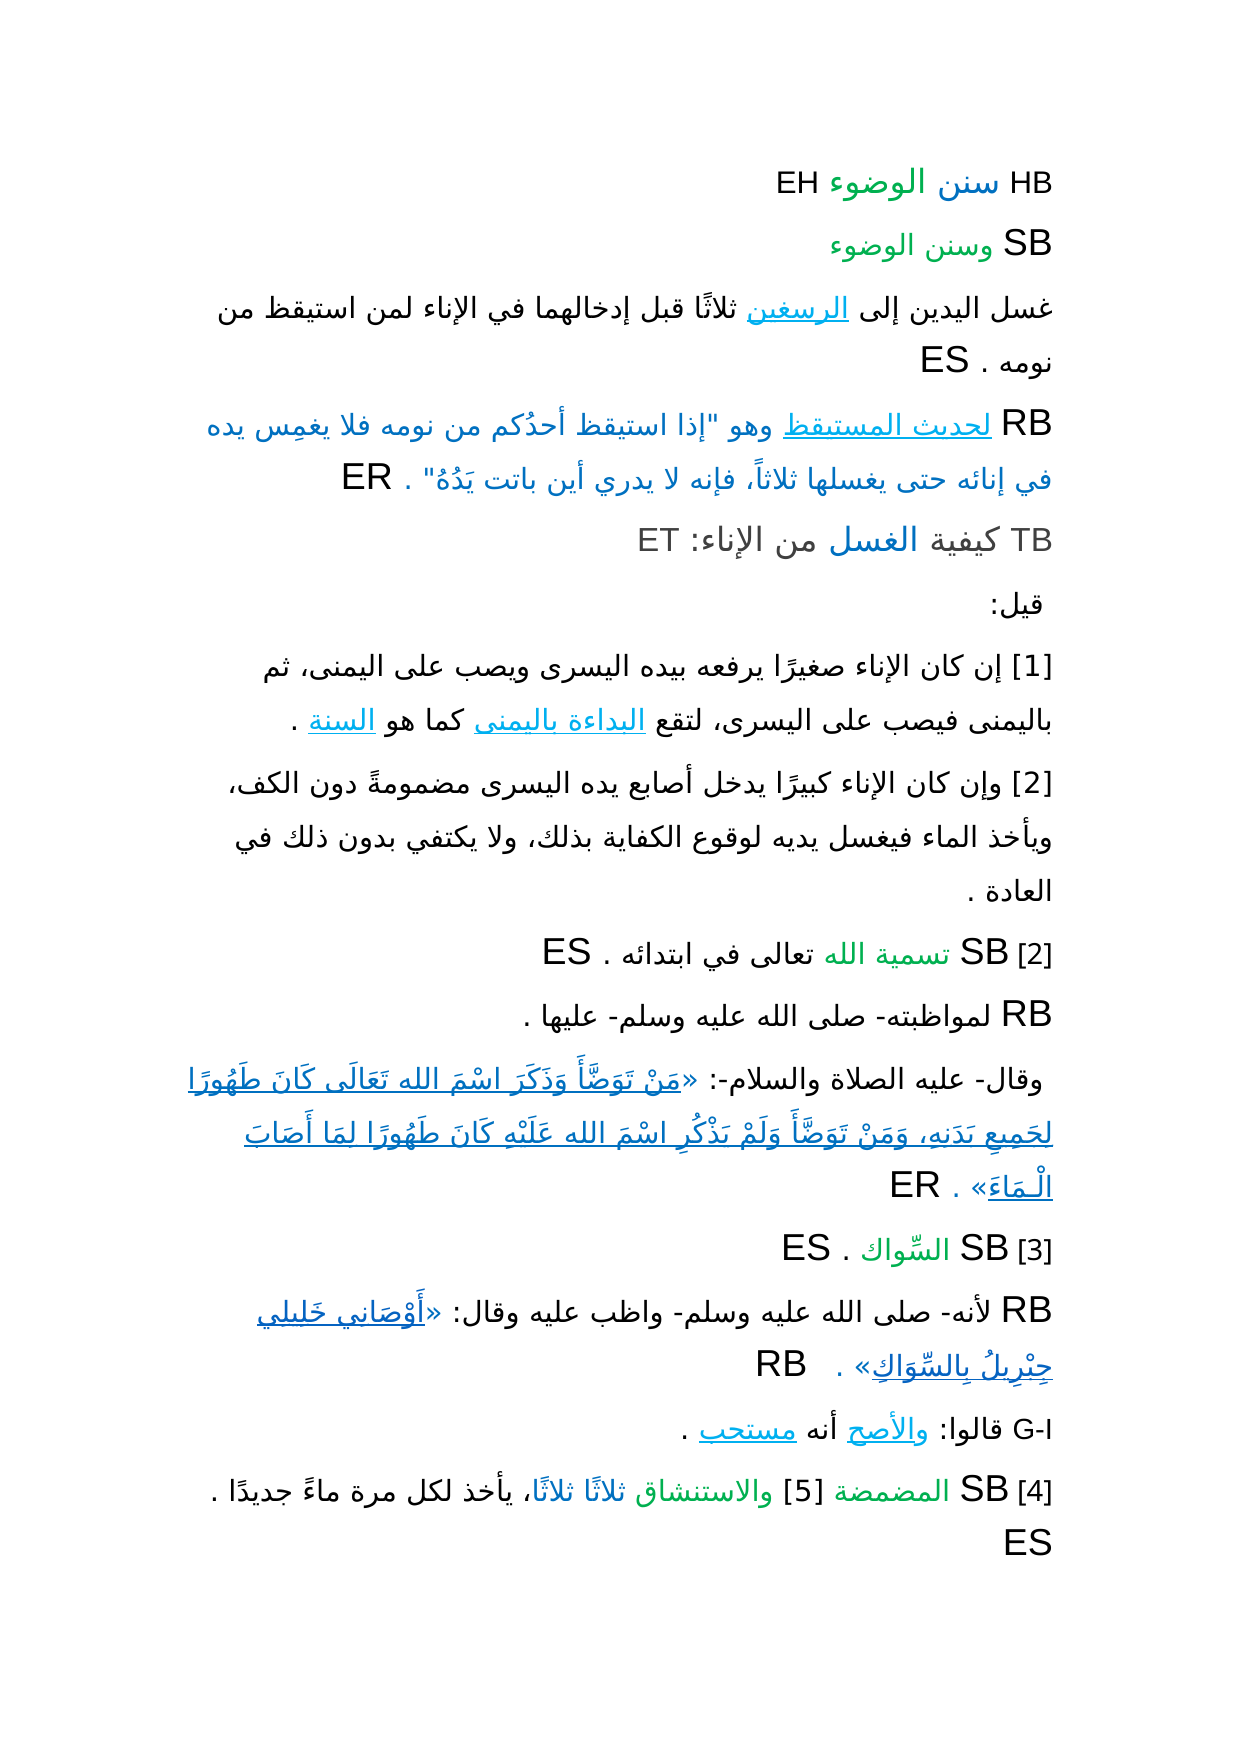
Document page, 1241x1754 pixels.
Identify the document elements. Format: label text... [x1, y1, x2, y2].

text G-I قالوا: والأصح أنه مستحب . [187, 1396, 1053, 1450]
text SB [2] تسمية الله تعالى في ابتدائه . ES [187, 921, 1053, 975]
text SB [4] المضمضة [5] والاستنشاق ‏ثلاثًا ثلاثًا، يأخذ لكل مرة ماءً جديدًا . ES [187, 1458, 1053, 1567]
text قيل: [187, 571, 1053, 625]
text [1] إن كان ‏الإناء صغيرًا يرفعه بيده اليسرى ويصب على اليمنى، ثم باليمنى فيصب على اليسرى، لتقع البداءة باليمنى كما هو السنة . [187, 633, 1053, 742]
text [2] وإن كان ‏الإناء كبيرًا يدخل أصابع يده اليسرى مضمومةً دون الكف، ويأخذ الماء فيغسل يديه لوقوع الكفاية بذلك، ولا يكتفي بدون ذلك ‏في العادة . [187, 750, 1053, 912]
text غسل اليدين إلى الرسغين ثلاثًا قبل إدخالهما في الإناء لمن استيقظ من نومه . ES [187, 275, 1053, 383]
text RB لأنه- صلى ‏الله عليه وسلم- واظب عليه وقال: «أَوْصَانِي خَلِيلِي جِبْرِيلُ بِالسِّوَاكِ» . RB [187, 1279, 1053, 1387]
text HB سنن الوضوء EH [187, 150, 1053, 204]
text TB كيفية الغسل من الإناء: ET [187, 508, 1053, 562]
text RB لحديث المستيقظ وهو "إذا استيقظ أحدُكم من نومه فلا يغمِس يده في إنائه حتى يغسلها ثلاثاً، فإنه لا يدري أين باتت يَدُهُ" . ER [187, 392, 1053, 500]
text SB وسنن الوضوء [187, 212, 1053, 267]
text SB [3] السِّواك . ES [187, 1217, 1053, 1271]
text RB لمواظبته- صلى الله عليه وسلم- عليها . [187, 983, 1053, 1037]
text وقال- عليه الصلاة والسلام-: «مَنْ تَوَضَّأَ وَذَكَرَ ‏اسْمَ الله تَعَالَى كَانَ طَهُورًا لِجَمِيعِ بَدَنِهِ، وَمَنْ تَوَضَّأَ وَلَمْ يَذْكُرِ اسْمَ الله عَلَيْهِ كَانَ طَهُورًا لِمَا أَصَابَ الْـمَاءَ» . ER [187, 1046, 1053, 1208]
